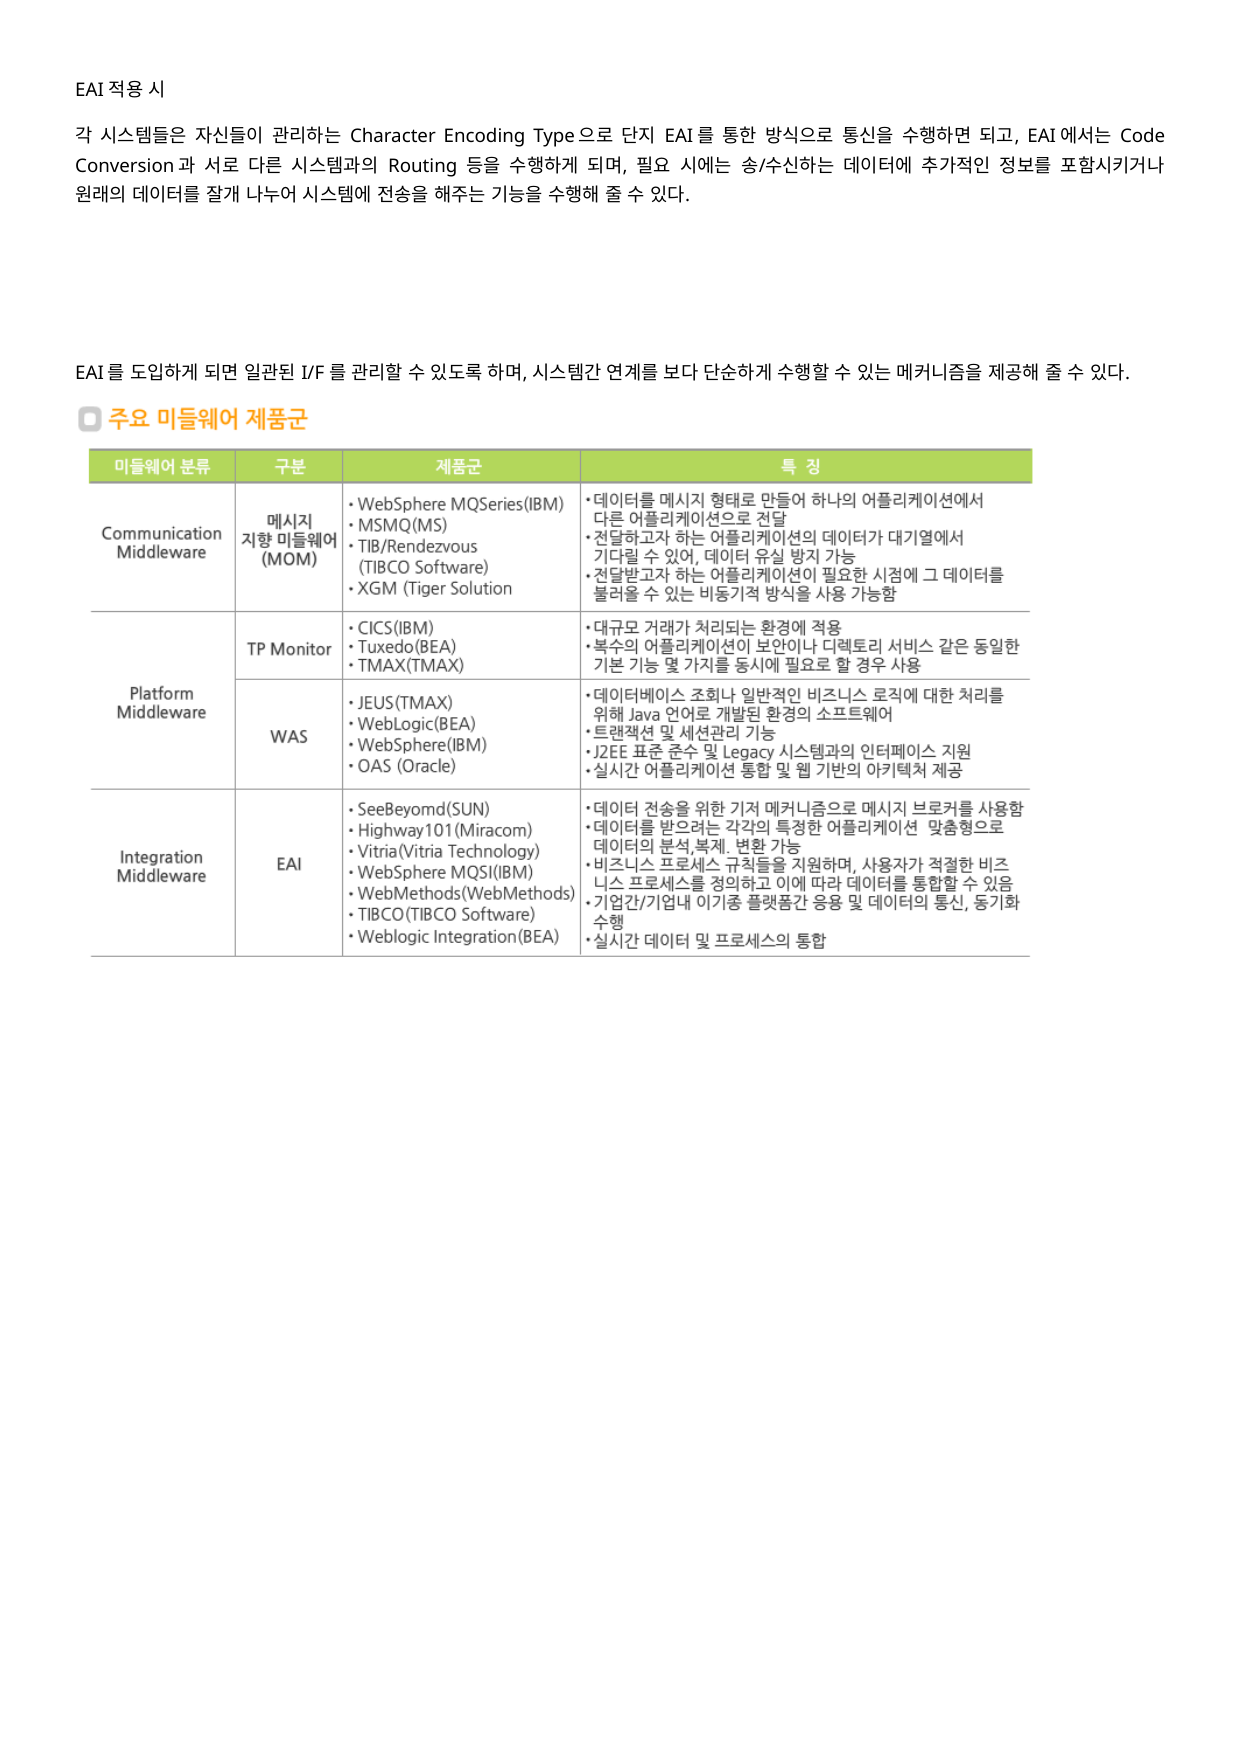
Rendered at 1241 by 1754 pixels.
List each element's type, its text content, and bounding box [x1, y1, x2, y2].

text EAI를 도입하게 되면 일관된 I/F 를 관리할 수 있도록 하며, 시스템간 연계를 보다 단순하게 수행할 수 있는 메커니즘을 제공해 줄 수 있다. [75, 358, 1165, 385]
text EAI 적용 시 [75, 75, 1165, 102]
text 각 시스템들은 자신들이 관리하는 Character Encoding Type으로 단지 EAI를 통한 방식으로 통신을 수행하면 되고, EAI에서는 Code Conversion과 서로 다른 시스템과의 Routing 등을 수행하게 되며, 필요 시에는 송/수신하는 데이터에 추가적인 정보를 포함시키거나 원래의 데이터를 잘개 나누어 시스템에 전송을 해주는 기능을 수행해 줄 수 있다. [75, 121, 1165, 207]
picture [75, 403, 1036, 964]
